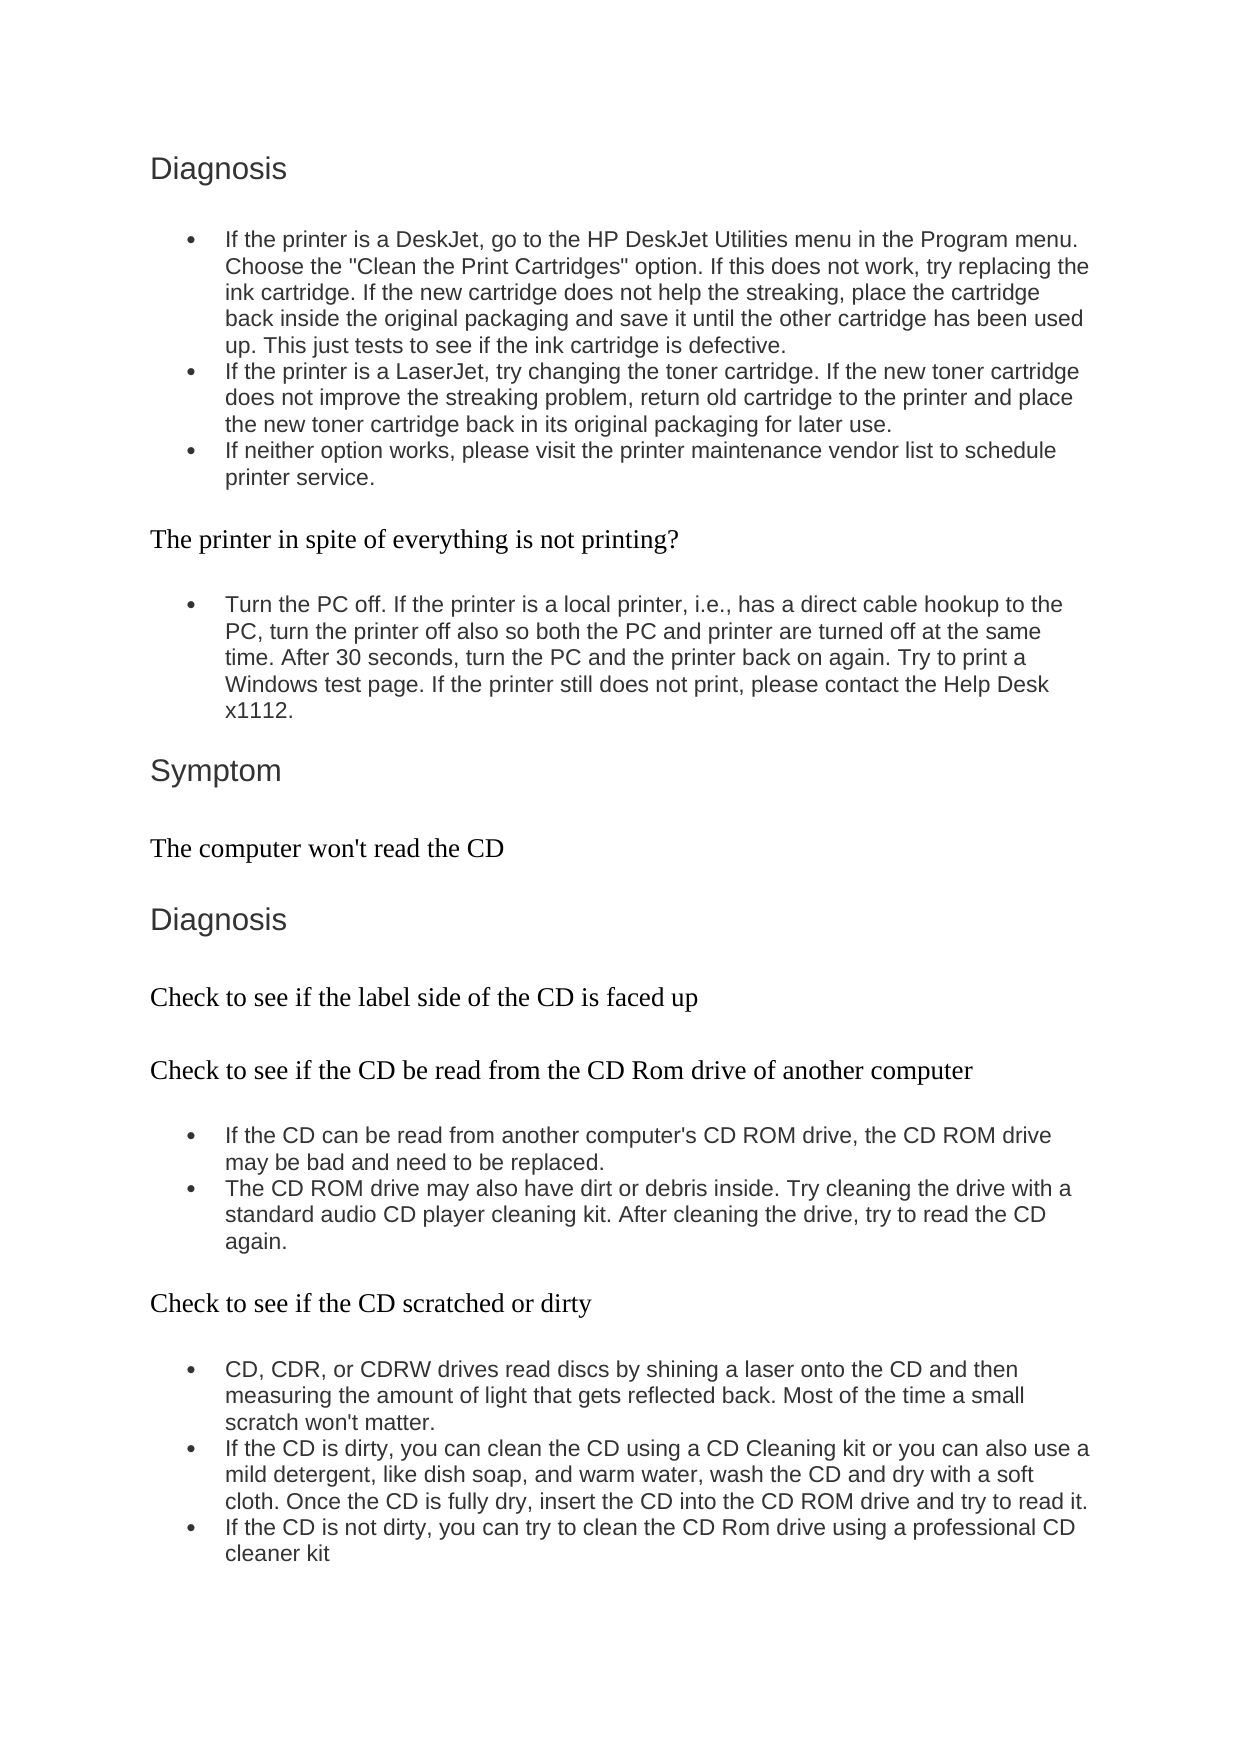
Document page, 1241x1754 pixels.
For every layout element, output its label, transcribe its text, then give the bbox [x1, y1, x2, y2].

text The printer in spite of everything is not printing? [150, 519, 1090, 554]
subtitle Diagnosis [150, 901, 1090, 937]
list If neither option works, please visit the printer maintenance vendor list to schedule printer service. [187, 437, 1090, 490]
text The computer won't read the CD [150, 829, 1090, 864]
list CD, CDR, or CDRW drives read discs by shining a laser onto the CD and then measuring the amount of light that gets reflected back. Most of the time a small scratch won't matter. [187, 1356, 1090, 1435]
list If the CD is dirty, you can clean the CD using a CD Cleaning kit or you can also use a mild detergent, like dish soap, and warm water, wash the CD and dry with a soft cloth. Once the CD is fully dry, insert the CD into the CD ROM drive and try to read it. [187, 1435, 1090, 1514]
text Check to see if the CD be read from the CD Rom drive of another computer [150, 1050, 1090, 1085]
list If the CD is not dirty, you can try to clean the CD Rom drive using a professional CD cleaner kit [187, 1514, 1090, 1567]
list If the printer is a LaserJet, try changing the toner cartridge. If the new toner cartridge does not improve the streaking problem, return old cartridge to the printer and place the new toner cartridge back in its original packaging for later use. [187, 358, 1090, 437]
text Check to see if the label side of the CD is faced up [150, 977, 1090, 1012]
text Check to see if the CD scratched or dirty [150, 1283, 1090, 1318]
subtitle Symptom [150, 752, 1090, 788]
list The CD ROM drive may also have dirt or debris inside. Try cleaning the drive with a standard audio CD player cleaning kit. After cleaning the drive, try to read the CD again. [187, 1175, 1090, 1254]
list If the printer is a DeskJet, go to the HP DeskJet Utilities menu in the Program menu. Choose the "Clean the Print Cartridges" option. If this does not work, try replacing the ink cartridge. If the new cartridge does not help the streaking, place the cartridge back inside the original packaging and save it until the other cartridge has been used up. This just tests to see if the ink cartridge is defective. [187, 226, 1090, 358]
subtitle Diagnosis [150, 150, 1090, 186]
list Turn the PC off. If the printer is a local printer, i.e., has a direct cable hookup to the PC, turn the printer off also so both the PC and printer are turned off at the same time. After 30 seconds, turn the PC and the printer back on again. Try to print a Windows test page. If the printer still does not print, please contact the Help Desk x1112. [187, 591, 1090, 723]
list If the CD can be read from another computer's CD ROM drive, the CD ROM drive may be bad and need to be replaced. [187, 1122, 1090, 1175]
